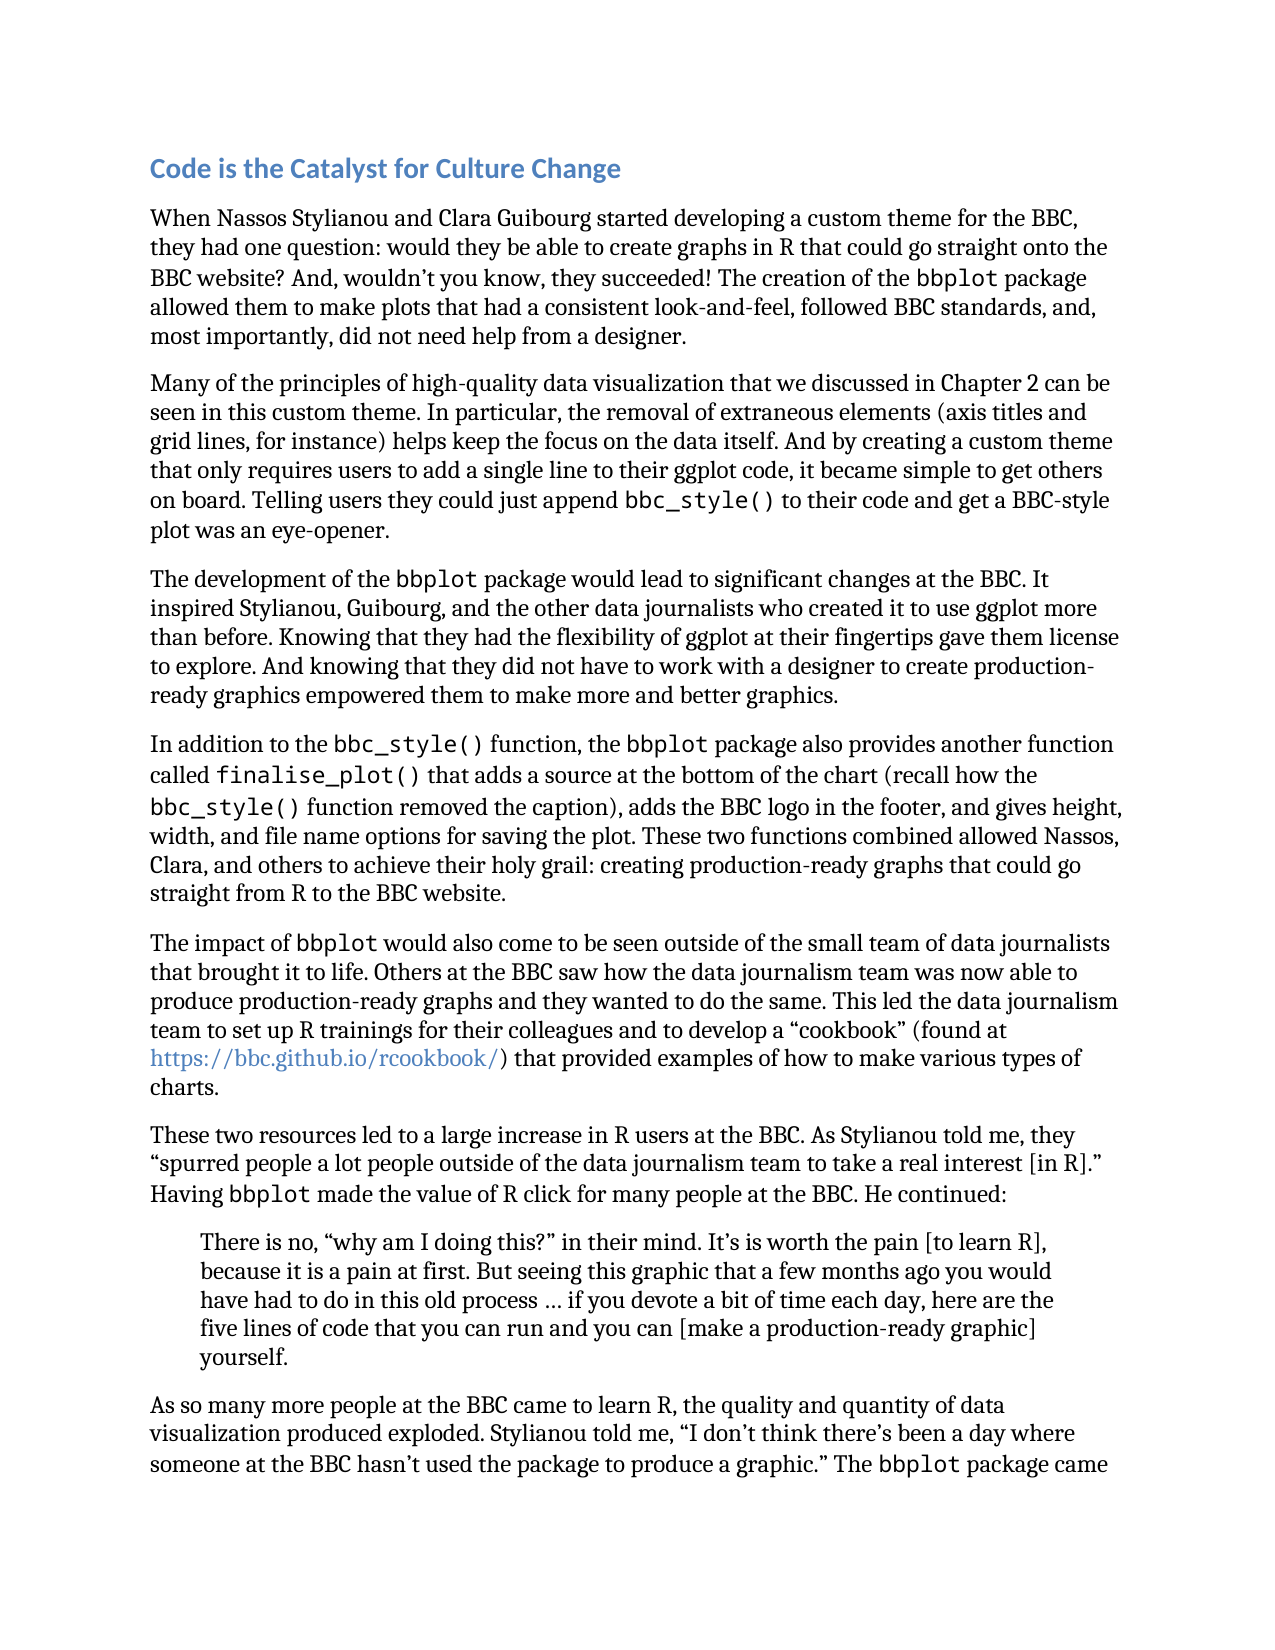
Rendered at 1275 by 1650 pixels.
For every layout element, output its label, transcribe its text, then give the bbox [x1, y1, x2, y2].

text When Nassos Stylianou and Clara Guibourg started developing a custom theme for the BBC, they had one question: would they be able to create graphs in R that could go straight onto the BBC website? And, wouldn’t you know, they succeeded! The creation of the bbplot package allowed them to make plots that had a consistent look-and-feel, followed BBC standards, and, most importantly, did not need help from a designer. [150, 204, 1125, 351]
text Many of the principles of high-quality data visualization that we discussed in Chapter 2 can be seen in this custom theme. In particular, the removal of extraneous elements (axis titles and grid lines, for instance) helps keep the focus on the data itself. And by creating a custom theme that only requires users to add a single line to their ggplot code, it became simple to get others on board. Telling users they could just append bbc_style() to their code and get a BBC-style plot was an eye-opener. [150, 369, 1125, 544]
text There is no, “why am I doing this?” in their mind. It’s is worth the pain [to learn R], because it is a pain at first. But seeing this graphic that a few months ago you would have had to do in this old process … if you devote a bit of time each day, here are the five lines of code that you can run and you can [make a production-ready graphic] yourself. [200, 1228, 1075, 1372]
subtitle Code is the Catalyst for Culture Change [150, 150, 1125, 186]
text In addition to the bbc_style() function, the bbplot package also provides another function called finalise_plot() that adds a source at the bottom of the chart (recall how the bbc_style() function removed the caption), adds the BBC logo in the footer, and gives height, width, and file name options for saving the plot. These two functions combined allowed Nassos, Clara, and others to achieve their holy grail: creating production-ready graphs that could go straight from R to the BBC website. [150, 728, 1125, 908]
text The development of the bbplot package would lead to significant changes at the BBC. It inspired Stylianou, Guibourg, and the other data journalists who created it to use ggplot more than before. Knowing that they had the flexibility of ggplot at their fingertips gave them license to explore. And knowing that they did not have to work with a designer to create production-ready graphics empowered them to make more and better graphics. [150, 563, 1125, 709]
text The impact of bbplot would also come to be seen outside of the small team of data journalists that brought it to life. Others at the BBC saw how the data journalism team was now able to produce production-ready graphs and they wanted to do the same. This led the data journalism team to set up R trainings for their colleagues and to develop a “cookbook” (found at https://bbc.github.io/rcookbook/) that provided examples of how to make various types of charts. [150, 927, 1125, 1102]
text These two resources led to a large increase in R users at the BBC. As Stylianou told me, they “spurred people a lot people outside of the data journalism team to take a real interest [in R].” Having bbplot made the value of R click for many people at the BBC. He continued: [150, 1121, 1125, 1209]
